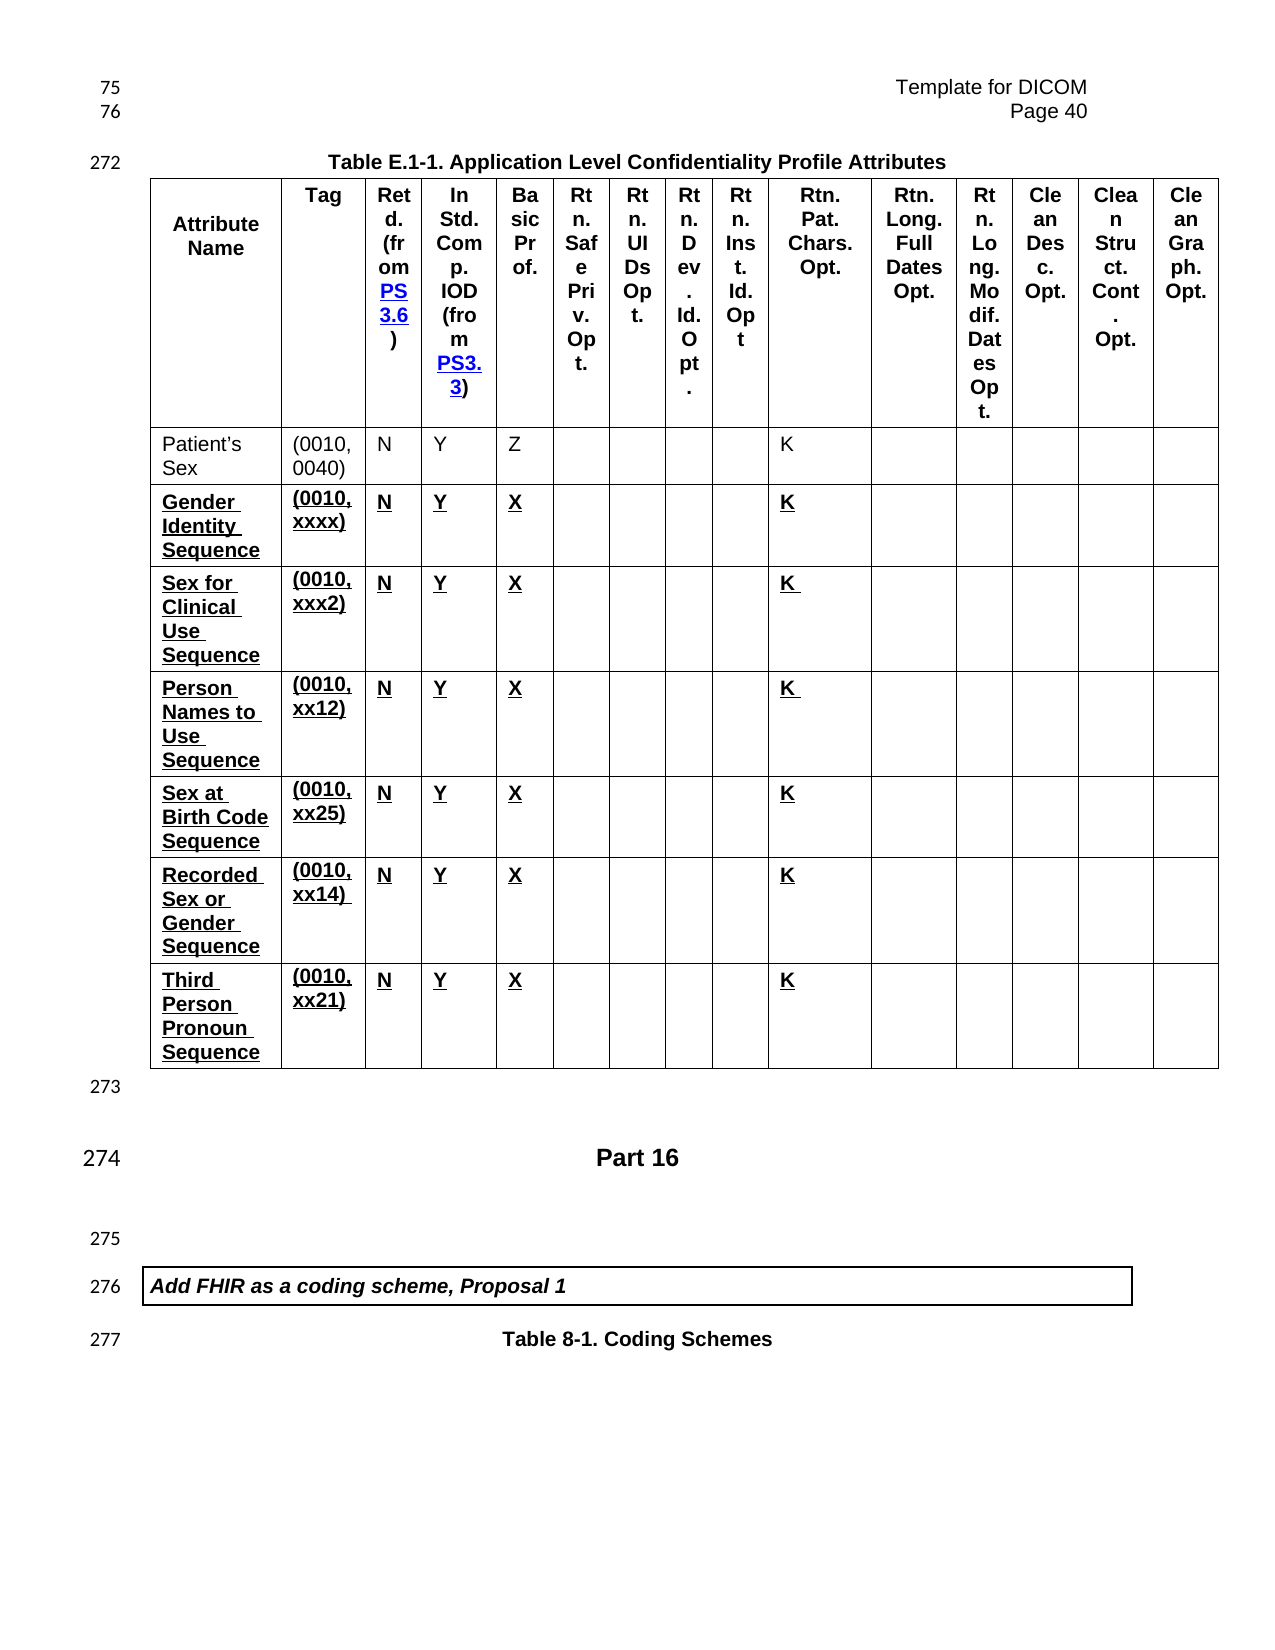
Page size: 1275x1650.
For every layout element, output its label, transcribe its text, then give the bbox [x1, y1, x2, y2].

table_cell (0010,xxxx) [282, 485, 365, 566]
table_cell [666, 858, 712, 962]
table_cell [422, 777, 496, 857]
table_cell Z [497, 428, 553, 484]
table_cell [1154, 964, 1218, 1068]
table_cell [1154, 485, 1218, 566]
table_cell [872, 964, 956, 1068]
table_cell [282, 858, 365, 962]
table_cell [666, 567, 712, 671]
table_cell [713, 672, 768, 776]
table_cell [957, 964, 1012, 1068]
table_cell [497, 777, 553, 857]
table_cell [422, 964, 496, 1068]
table_cell Y [422, 485, 496, 566]
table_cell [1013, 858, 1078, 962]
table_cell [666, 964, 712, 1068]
table_cell [957, 485, 1012, 566]
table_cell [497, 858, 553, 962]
table_cell [957, 567, 1012, 671]
table_cell [610, 485, 665, 566]
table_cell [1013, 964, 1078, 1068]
table_cell N [366, 485, 421, 566]
table_header Rtn. Safe Priv. Opt. [554, 179, 609, 427]
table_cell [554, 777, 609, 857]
table_cell (0010,xx12) [282, 672, 365, 776]
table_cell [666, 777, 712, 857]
table_cell [1154, 567, 1218, 671]
table_cell Patient’s Sex [151, 428, 281, 484]
table_header Rtn. Dev. Id. Opt. [666, 179, 712, 427]
table_header Rtn. Pat. Chars. Opt. [769, 179, 871, 427]
table_header Rtn. Long. Modif. Dates Opt. [957, 179, 1012, 427]
table_cell (0010,0040) [282, 428, 365, 484]
table_cell [1013, 485, 1078, 566]
table_cell [610, 428, 665, 484]
table_header Tag [282, 179, 365, 427]
table_cell K [769, 567, 871, 671]
table_cell [554, 485, 609, 566]
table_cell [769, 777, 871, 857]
table_cell [1079, 485, 1153, 566]
table_header Clean Struct. Cont. Opt. [1079, 179, 1153, 427]
table_cell Sex for Clinical Use Sequence [151, 567, 281, 671]
table_cell K [769, 485, 871, 566]
table_cell K [769, 428, 871, 484]
table_cell X [497, 672, 553, 776]
text Add FHIR as a coding scheme, Proposal 1 [144, 1268, 1131, 1304]
table_header Rtn. Long. Full Dates Opt. [872, 179, 956, 427]
table_cell N [366, 567, 421, 671]
table_cell [1079, 428, 1153, 484]
table_header Clean Desc. Opt. [1013, 179, 1078, 427]
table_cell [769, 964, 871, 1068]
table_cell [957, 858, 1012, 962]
table_cell X [497, 485, 553, 566]
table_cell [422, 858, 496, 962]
table_cell [666, 672, 712, 776]
table_cell [666, 428, 712, 484]
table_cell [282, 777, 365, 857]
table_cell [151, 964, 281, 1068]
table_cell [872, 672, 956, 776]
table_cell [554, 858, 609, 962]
table_cell Person Names to Use Sequence [151, 672, 281, 776]
table_cell [872, 485, 956, 566]
table_cell (0010,xxx2) [282, 567, 365, 671]
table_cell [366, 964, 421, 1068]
table_cell Y [422, 428, 496, 484]
table_cell [872, 428, 956, 484]
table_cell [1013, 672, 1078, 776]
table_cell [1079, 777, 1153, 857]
table_header Clean Graph. Opt. [1154, 179, 1218, 427]
table_cell N [366, 428, 421, 484]
table_cell [872, 567, 956, 671]
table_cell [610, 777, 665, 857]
table_cell [554, 567, 609, 671]
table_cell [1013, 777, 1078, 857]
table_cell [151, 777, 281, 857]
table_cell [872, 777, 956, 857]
table_cell [957, 428, 1012, 484]
title Table 8-1. Coding Schemes [150, 1327, 1125, 1351]
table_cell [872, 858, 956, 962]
text Table E.1-1. Application Level Confidentiality Profile Attributes [150, 150, 1125, 174]
table_cell [554, 672, 609, 776]
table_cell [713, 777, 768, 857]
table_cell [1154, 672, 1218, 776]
table_cell [610, 672, 665, 776]
table_cell [1154, 428, 1218, 484]
table_cell [713, 485, 768, 566]
table_cell [1079, 567, 1153, 671]
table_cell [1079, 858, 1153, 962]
table_header Basic Prof. [497, 179, 553, 427]
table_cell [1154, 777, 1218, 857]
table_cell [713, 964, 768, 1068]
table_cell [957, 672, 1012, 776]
subtitle Part 16 [150, 1143, 1125, 1171]
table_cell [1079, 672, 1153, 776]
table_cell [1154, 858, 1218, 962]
table_cell [713, 567, 768, 671]
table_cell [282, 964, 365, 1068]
table_cell [713, 428, 768, 484]
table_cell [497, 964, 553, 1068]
table_cell X [497, 567, 553, 671]
table_header Retd. (from PS3.6) [366, 179, 421, 427]
table_cell Gender Identity Sequence [151, 485, 281, 566]
table_header Rtn. Inst. Id. Opt [713, 179, 768, 427]
table_cell [610, 567, 665, 671]
table_cell [1013, 428, 1078, 484]
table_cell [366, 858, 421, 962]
table_cell [666, 485, 712, 566]
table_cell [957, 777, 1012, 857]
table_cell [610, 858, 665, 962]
table_cell Y [422, 672, 496, 776]
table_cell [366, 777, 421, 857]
table_cell [1013, 567, 1078, 671]
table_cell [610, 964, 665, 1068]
table_header Rtn. UIDs Opt. [610, 179, 665, 427]
table_header In Std. Comp. IOD (from PS3.3) [422, 179, 496, 427]
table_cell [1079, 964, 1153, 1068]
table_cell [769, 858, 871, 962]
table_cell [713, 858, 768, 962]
table_header Attribute Name [151, 179, 281, 427]
table_cell Y [422, 567, 496, 671]
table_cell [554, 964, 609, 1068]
table_cell [554, 428, 609, 484]
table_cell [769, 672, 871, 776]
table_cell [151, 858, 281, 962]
table_cell N [366, 672, 421, 776]
